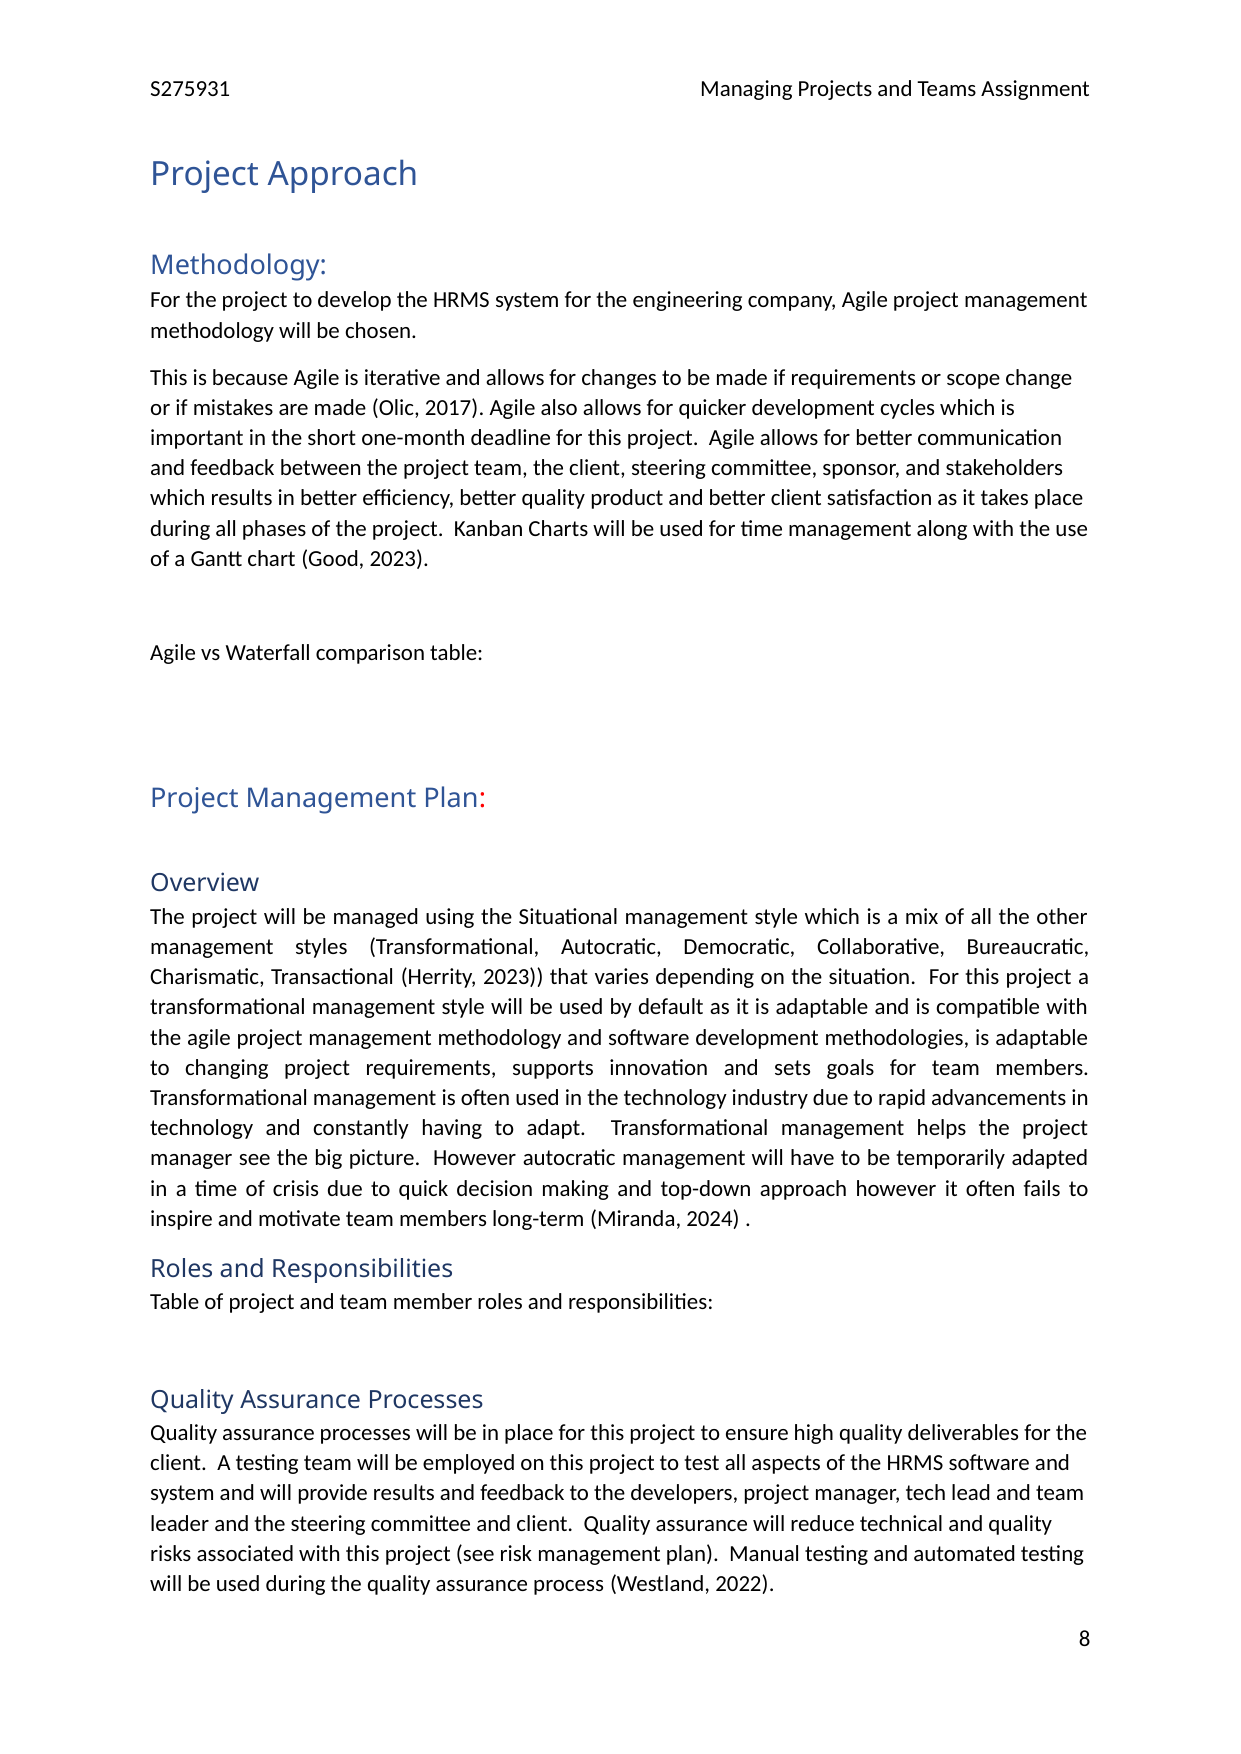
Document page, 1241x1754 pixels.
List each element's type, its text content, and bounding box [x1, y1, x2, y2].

subtitle Methodology: [150, 246, 1090, 283]
subtitle Quality Assurance Processes [150, 1381, 1090, 1415]
text This is because Agile is iterative and allows for changes to be made if requirements or scope change or if mistakes are made . Agile also allows for quicker development cycles which is important in the short one-month deadline for this project. Agile allows for better communication and feedback between the project team, the client, steering committee, sponsor, and stakeholders which results in better efficiency, better quality product and better client satisfaction as it takes place during all phases of the project. Kanban Charts will be used for time management along with the use of a Gantt chart . [150, 363, 1090, 572]
subtitle Project Approach [150, 150, 1090, 195]
text Agile vs Waterfall comparison table: [150, 638, 1090, 666]
text For the project to develop the HRMS system for the engineering company, Agile project management methodology will be chosen. [150, 286, 1090, 344]
subtitle Project Management Plan: [150, 778, 1090, 815]
text Quality assurance processes will be in place for this project to ensure high quality deliverables for the client. A testing team will be employed on this project to test all aspects of the HRMS software and system and will provide results and feedback to the developers, project manager, tech lead and team leader and the steering committee and client. Quality assurance will reduce technical and quality risks associated with this project (see risk management plan). Manual testing and automated testing will be used during the quality assurance process . [150, 1418, 1090, 1597]
text Table of project and team member roles and responsibilities: [150, 1287, 1090, 1316]
subtitle Roles and Responsibilities [150, 1251, 1090, 1285]
text The project will be managed using the Situational management style which is a mix of all the other management styles (Transformational, Autocratic, Democratic, Collaborative, Bureaucratic, Charismatic, Transactional ) that varies depending on the situation. For this project a transformational management style will be used by default as it is adaptable and is compatible with the agile project management methodology and software development methodologies, is adaptable to changing project requirements, supports innovation and sets goals for team members. Transformational management is often used in the technology industry due to rapid advancements in technology and constantly having to adapt. Transformational management helps the project manager see the big picture. However autocratic management will have to be temporarily adapted in a time of crisis due to quick decision making and top-down approach however it often fails to inspire and motivate team members long-term . [150, 902, 1090, 1232]
subtitle Overview [150, 865, 1090, 899]
